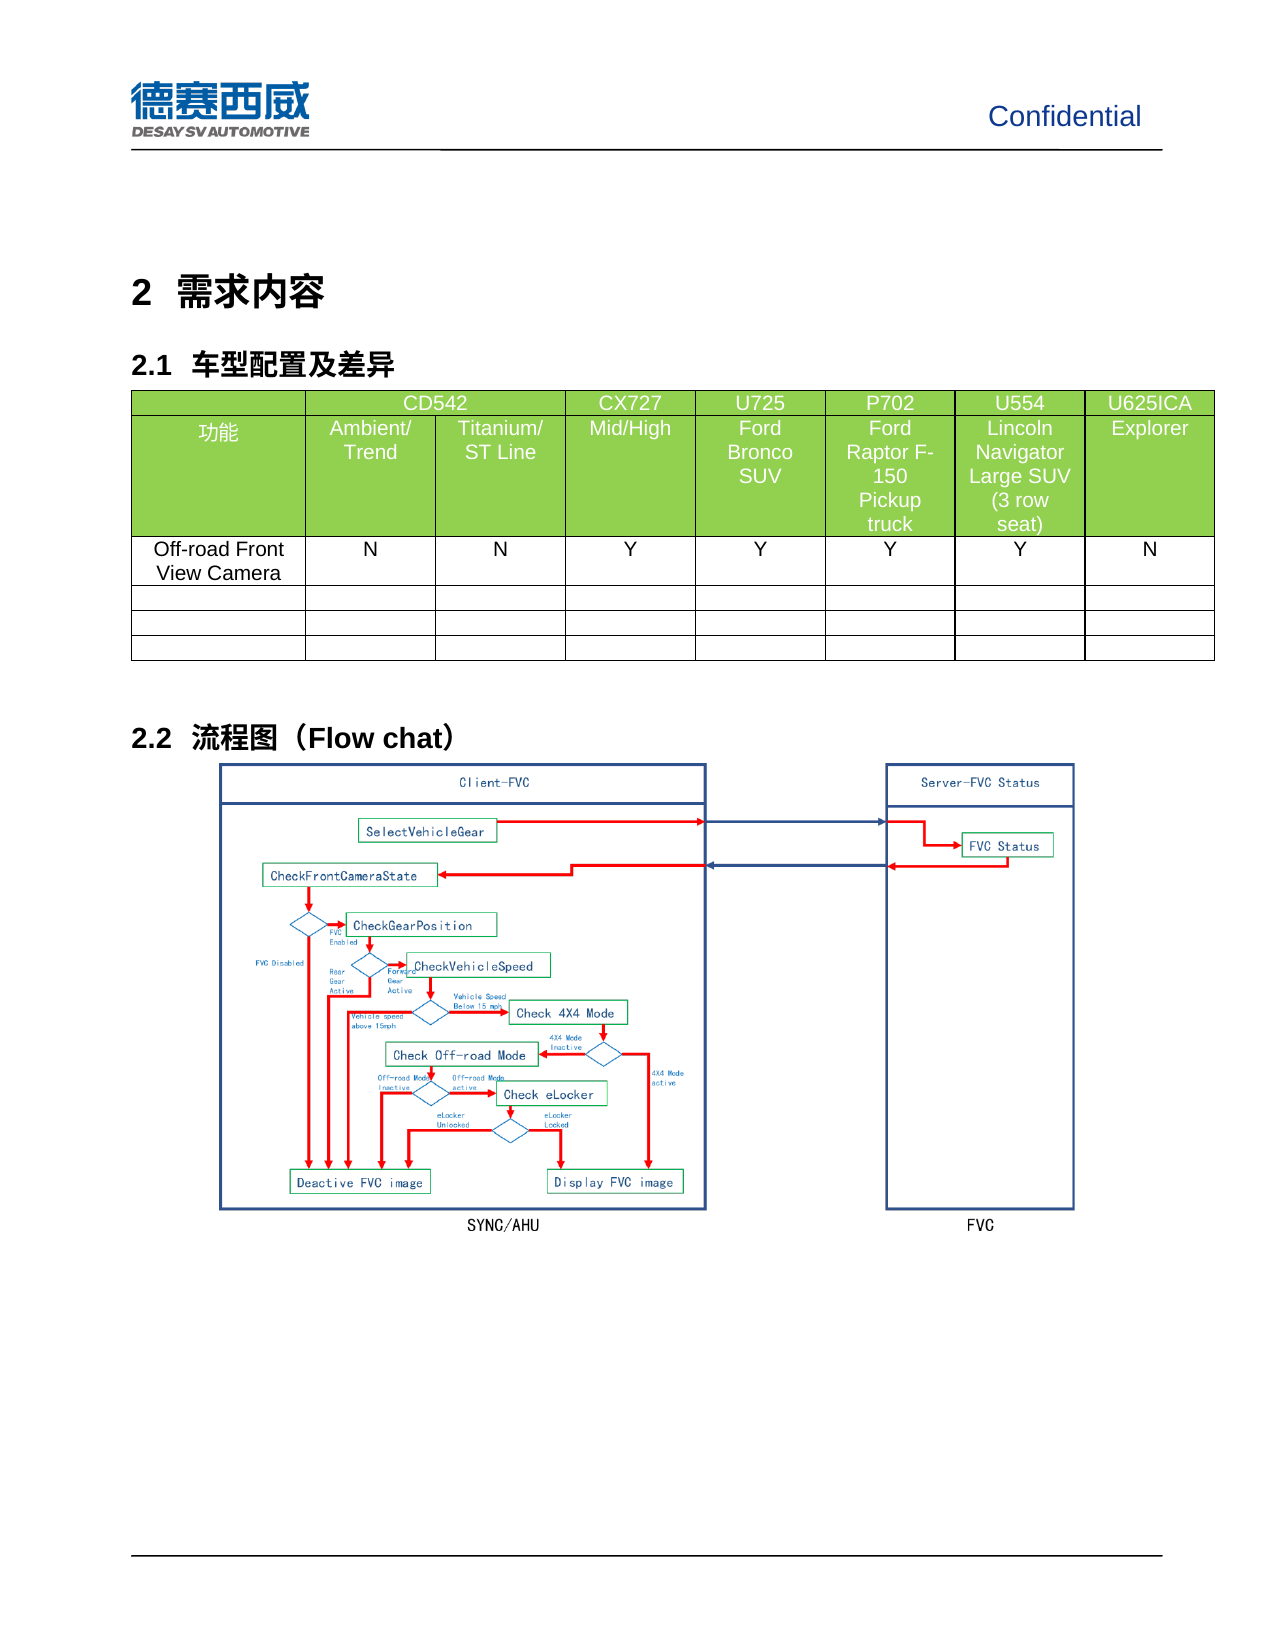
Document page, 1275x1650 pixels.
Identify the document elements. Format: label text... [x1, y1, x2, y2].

table_cell Titanium/ST Line [436, 416, 565, 536]
table_cell Y [956, 537, 1084, 585]
table_cell [436, 636, 565, 660]
table_cell [132, 611, 305, 635]
table_cell N [436, 537, 565, 585]
table_cell [956, 611, 1084, 635]
table_cell [566, 586, 695, 610]
table_cell Y [826, 537, 954, 585]
table_cell [566, 636, 695, 660]
table_cell Lincoln Navigator Large SUV (3 row seat) [956, 416, 1084, 536]
subtitle 车型配置及差异 [131, 341, 1162, 384]
picture [131, 81, 310, 137]
table_cell [306, 636, 435, 660]
table_cell [826, 636, 954, 660]
table_cell [436, 611, 565, 635]
table_cell [1086, 611, 1214, 635]
table_cell N [306, 537, 435, 585]
table_cell [306, 611, 435, 635]
table_cell Y [696, 537, 825, 585]
table_cell Mid/High [566, 416, 695, 536]
picture [219, 763, 1075, 1245]
table_cell [696, 636, 825, 660]
table_cell [956, 636, 1084, 660]
table_cell [696, 586, 825, 610]
table_header [132, 391, 305, 415]
table_cell 功能 [132, 416, 305, 536]
table_cell [436, 586, 565, 610]
table_cell [826, 586, 954, 610]
table_cell [566, 611, 695, 635]
table_header U725 [696, 391, 825, 415]
table_header CX727 [566, 391, 695, 415]
subtitle 需求内容 [131, 262, 1162, 316]
table_cell Ford Bronco SUV [696, 416, 825, 536]
table_cell [132, 586, 305, 610]
table_cell [132, 636, 305, 660]
table_cell [956, 586, 1084, 610]
table_cell [1086, 586, 1214, 610]
table_cell [1086, 636, 1214, 660]
table_header U625ICA [1086, 391, 1214, 415]
subtitle 流程图（Flow chat） [131, 714, 1162, 757]
table_cell [696, 611, 825, 635]
table_cell Explorer [1086, 416, 1214, 536]
table_cell Ford Raptor F-150 Pickup truck [826, 416, 954, 536]
table_cell Y [566, 537, 695, 585]
table_cell Ambient/Trend [306, 416, 435, 536]
table_cell [306, 586, 435, 610]
table_cell N [1086, 537, 1214, 585]
table_cell Off-road Front View Camera [132, 537, 305, 585]
table_header U554 [956, 391, 1084, 415]
table_header CD542 [306, 391, 565, 415]
table_cell [826, 611, 954, 635]
table_header P702 [826, 391, 954, 415]
